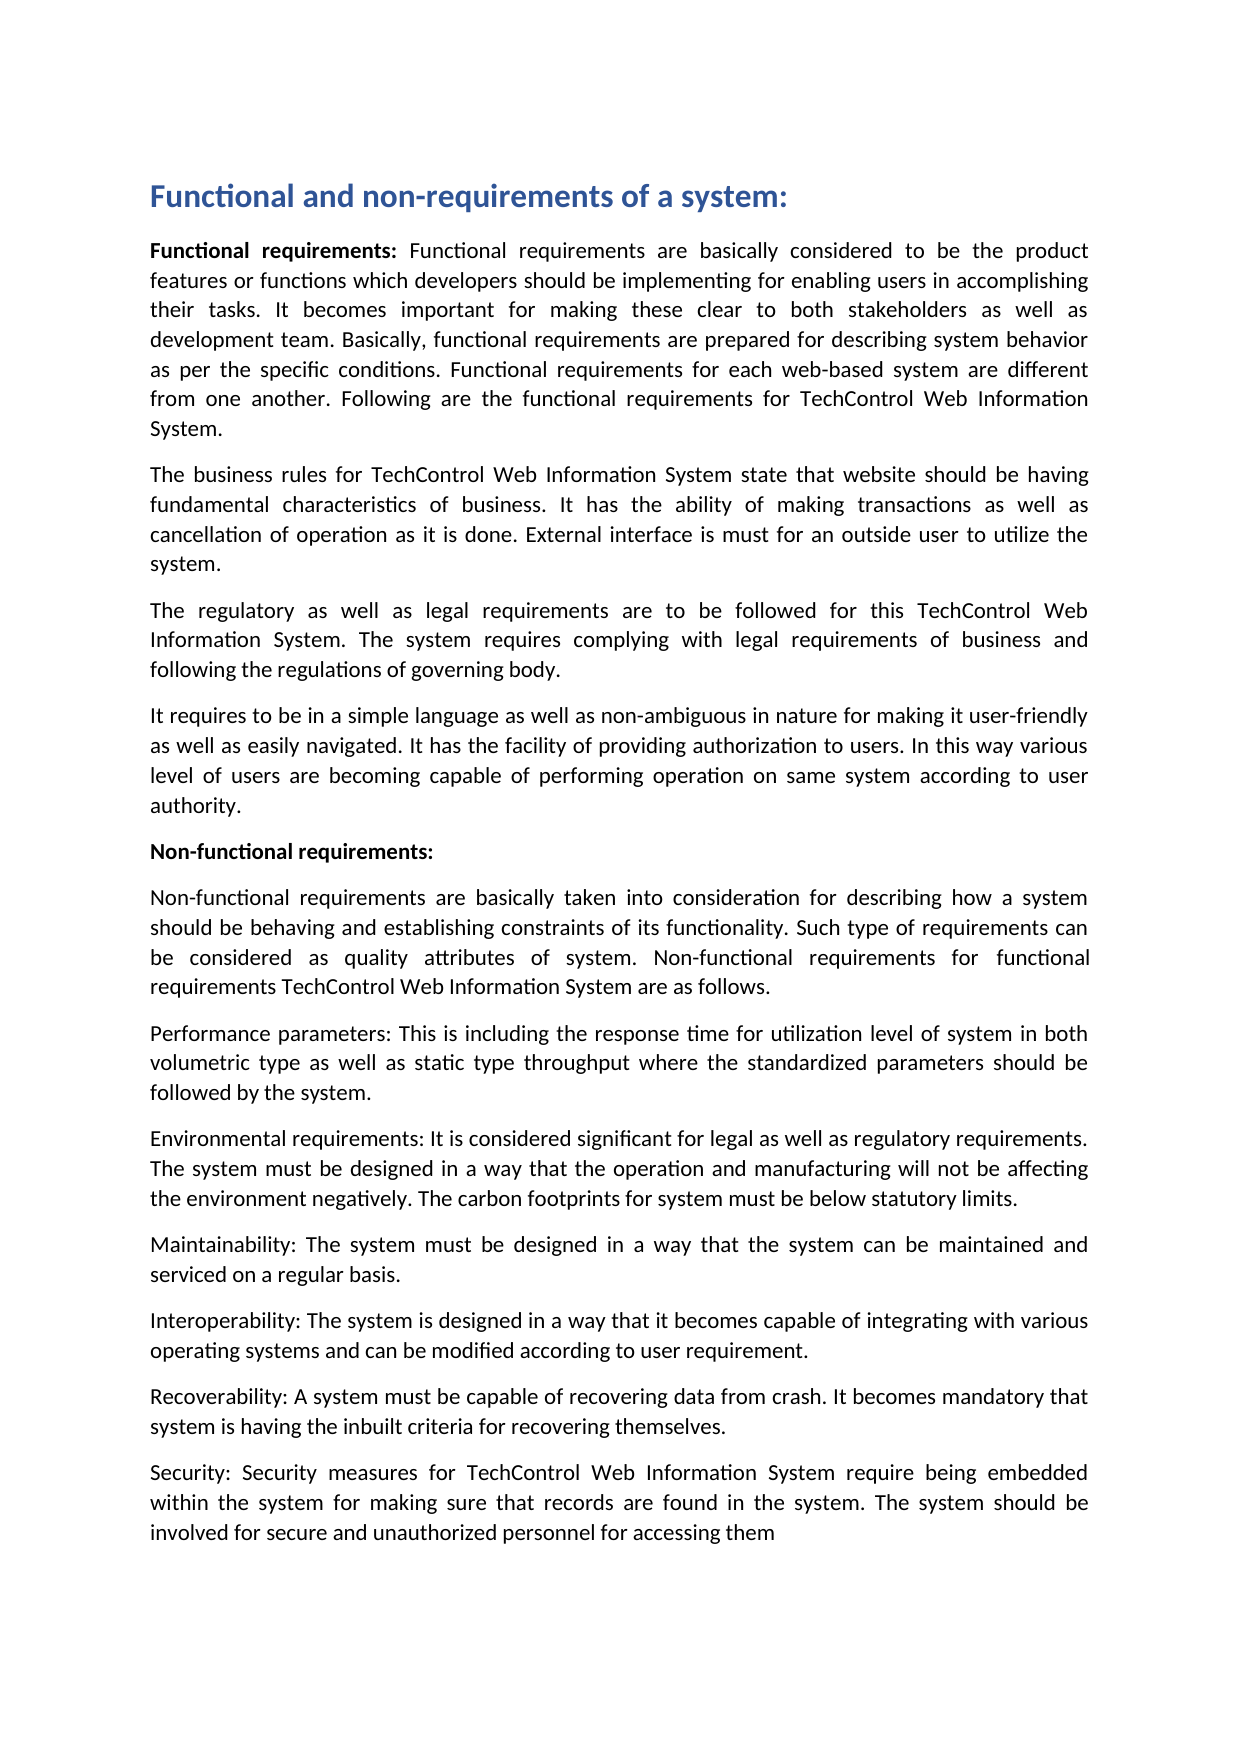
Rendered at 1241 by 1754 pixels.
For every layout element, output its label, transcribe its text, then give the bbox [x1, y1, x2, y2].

text Maintainability: The system must be designed in a way that the system can be maintained and serviced on a regular basis. [150, 1230, 1090, 1288]
text Non-functional requirements are basically taken into consideration for describing how a system should be behaving and establishing constraints of its functionality. Such type of requirements can be considered as quality attributes of system. Non-functional requirements for functional requirements TechControl Web Information System are as follows. [150, 941, 1090, 1001]
text Non-functional requirements: [150, 837, 1090, 865]
text Security: Security measures for TechControl Web Information System require being embedded within the system for making sure that records are found in the system. The system should be involved for secure and unauthorized personnel for accessing them [150, 1458, 1090, 1546]
text Recoverability: A system must be capable of recovering data from crash. It becomes mandatory that system is having the inbuilt criteria for recovering themselves. [150, 1382, 1090, 1440]
text Interoperability: The system is designed in a way that it becomes capable of integrating with various operating systems and can be modified according to user requirement. [150, 1306, 1090, 1364]
text It requires to be in a simple language as well as non-ambiguous in nature for making it user-friendly as well as easily navigated. It has the facility of providing authorization to users. In this way various level of users are becoming capable of performing operation on same system according to user authority. [150, 702, 1090, 819]
text The business rules for TechControl Web Information System state that website should be having fundamental characteristics of business. It has the ability of making transactions as well as cancellation of operation as it is done. External interface is must for an outside user to utilize the system. [150, 461, 1090, 578]
text Functional requirements: Functional requirements are basically considered to be the product features or functions which developers should be implementing for enabling users in accomplishing their tasks. It becomes important for making these clear to both stakeholders as well as development team. Basically, functional requirements are prepared for describing system behavior as per the specific conditions. Functional requirements for each web-based system are different from one another. Following are the functional requirements for TechControl Web Information System. [150, 236, 1090, 442]
subtitle Functional and non-requirements of a system: [150, 175, 1090, 216]
text Performance parameters: This is including the response time for utilization level of system in both volumetric type as well as static type throughput where the standardized parameters should be followed by the system. [150, 1019, 1090, 1106]
text Environmental requirements: It is considered significant for legal as well as regulatory requirements. The system must be designed in a way that the operation and manufacturing will not be affecting the environment negatively. The carbon footprints for system must be below statutory limits. [150, 1124, 1090, 1212]
text The regulatory as well as legal requirements are to be followed for this TechControl Web Information System. The system requires complying with legal requirements of business and following the regulations of governing body. [150, 596, 1090, 683]
